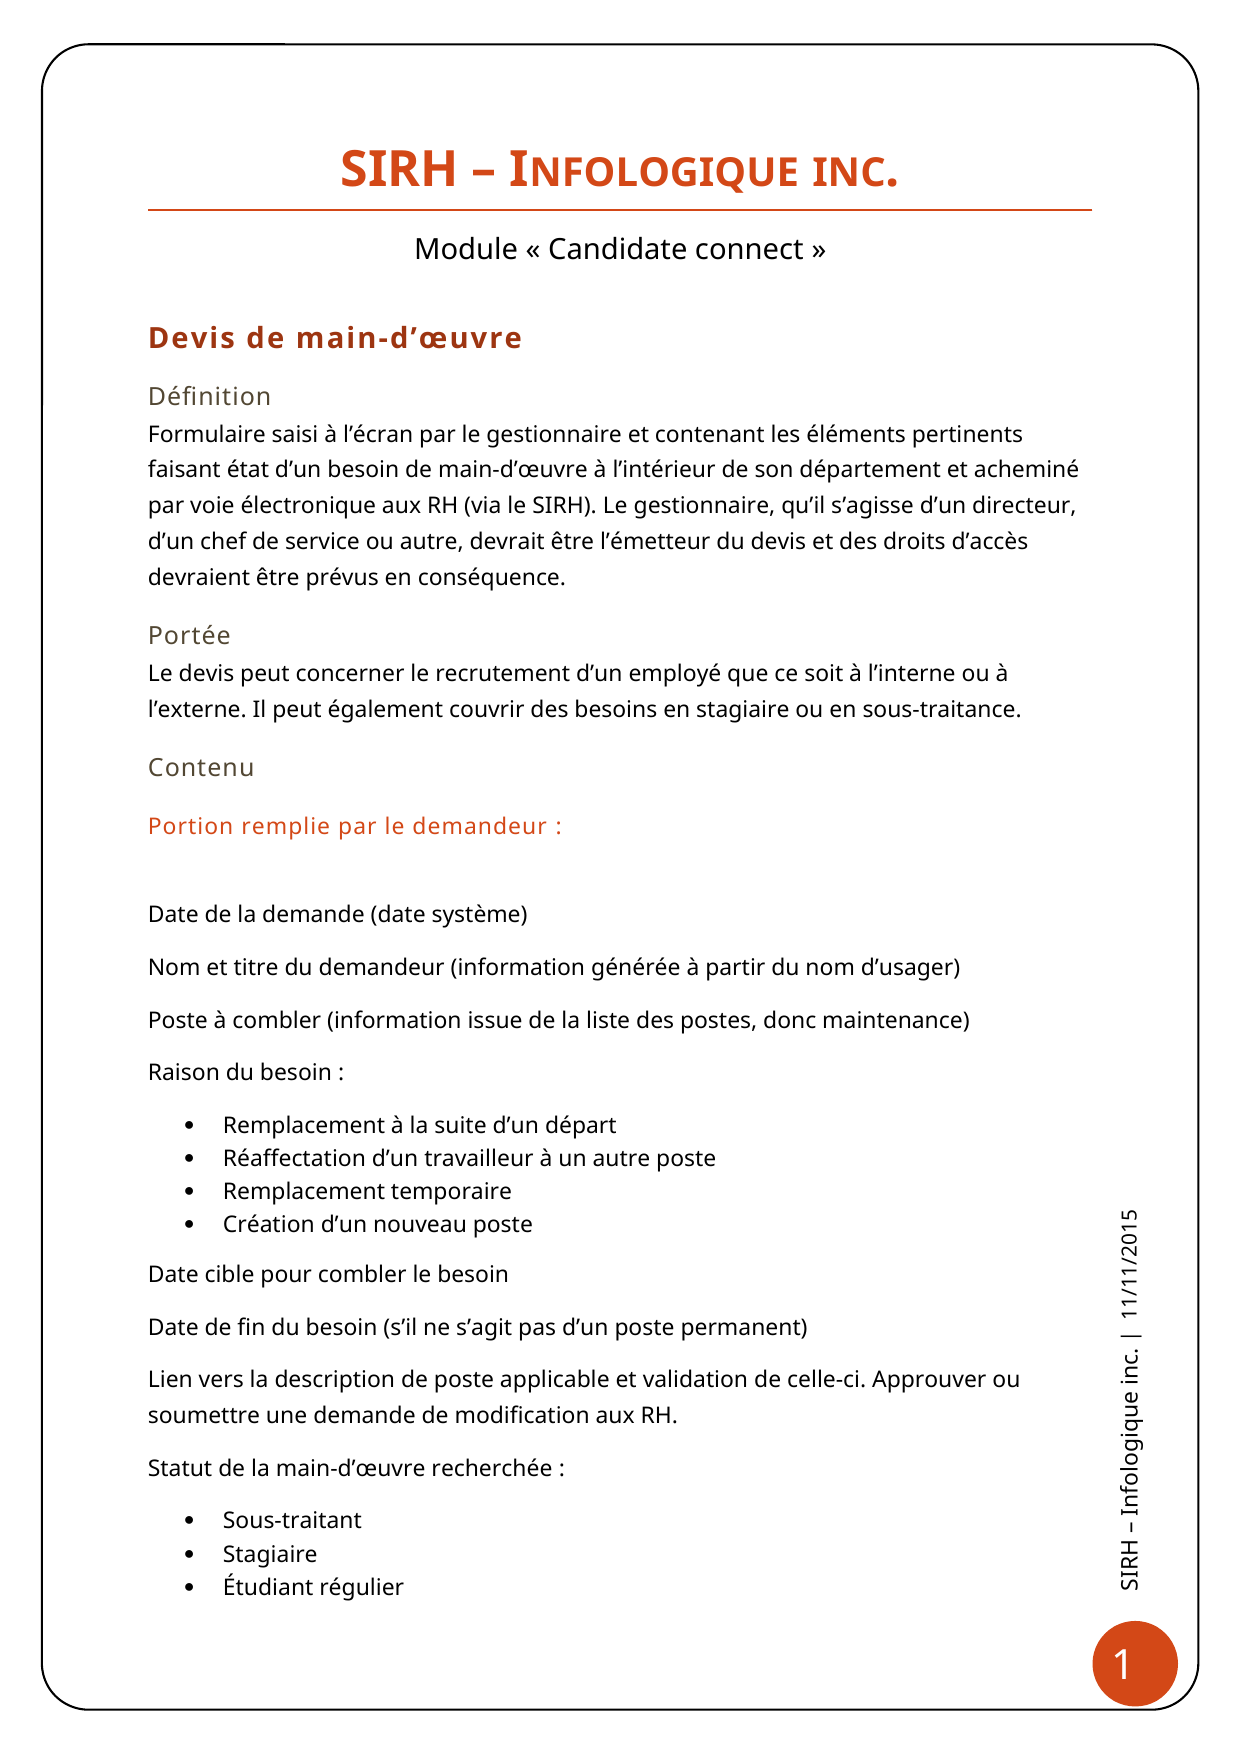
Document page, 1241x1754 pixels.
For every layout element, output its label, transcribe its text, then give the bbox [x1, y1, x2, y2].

list Stagiaire [185, 1537, 1092, 1569]
list Sous-traitant [185, 1504, 1092, 1536]
text Date de fin du besoin (s’il ne s’agit pas d’un poste permanent) [148, 1311, 1092, 1342]
subtitle Contenu [148, 750, 1092, 784]
subtitle Devis de main-d’œuvre [148, 318, 1092, 357]
subtitle Portée [148, 618, 1092, 652]
list Réaffectation d’un travailleur à un autre poste [185, 1142, 1092, 1173]
list Remplacement temporaire [185, 1175, 1092, 1206]
subtitle » [148, 228, 1092, 268]
text Le devis peut concerner le recrutement d’un employé que ce soit à l’interne ou à l’externe. Il peut également couvrir des besoins en stagiaire ou en sous-traitance. [148, 657, 1092, 724]
list Remplacement à la suite d’un départ [185, 1109, 1092, 1140]
text Nom et titre du demandeur (information générée à partir du nom d’usager) [148, 951, 1092, 982]
text Raison du besoin : [148, 1056, 1092, 1087]
subtitle Définition [148, 378, 1092, 412]
text Poste à combler (information issue de la liste des postes, donc maintenance) [148, 1004, 1092, 1035]
list Création d’un nouveau poste [185, 1208, 1092, 1239]
text Formulaire saisi à l’écran par le gestionnaire et contenant les éléments pertinents faisant état d’un besoin de main-d’œuvre à l’intérieur de son département et acheminé par voie électronique aux RH (via le SIRH). Le gestionnaire, qu’il s’agisse d’un directeur, d’un chef de service ou autre, devrait être l’émetteur du devis et des droits d’accès devraient être prévus en conséquence. [148, 417, 1092, 592]
subtitle Portion remplie par le demandeur : [148, 810, 1092, 841]
text Lien vers la description de poste applicable et validation de celle-ci. Approuver ou soumettre une demande de modification aux RH. [148, 1363, 1092, 1430]
text Statut de la main-d’œuvre recherchée : [148, 1452, 1092, 1483]
text Date de la demande (date système) [148, 898, 1092, 930]
list Étudiant régulier [185, 1571, 1092, 1602]
text Date cible pour combler le besoin [148, 1258, 1092, 1289]
